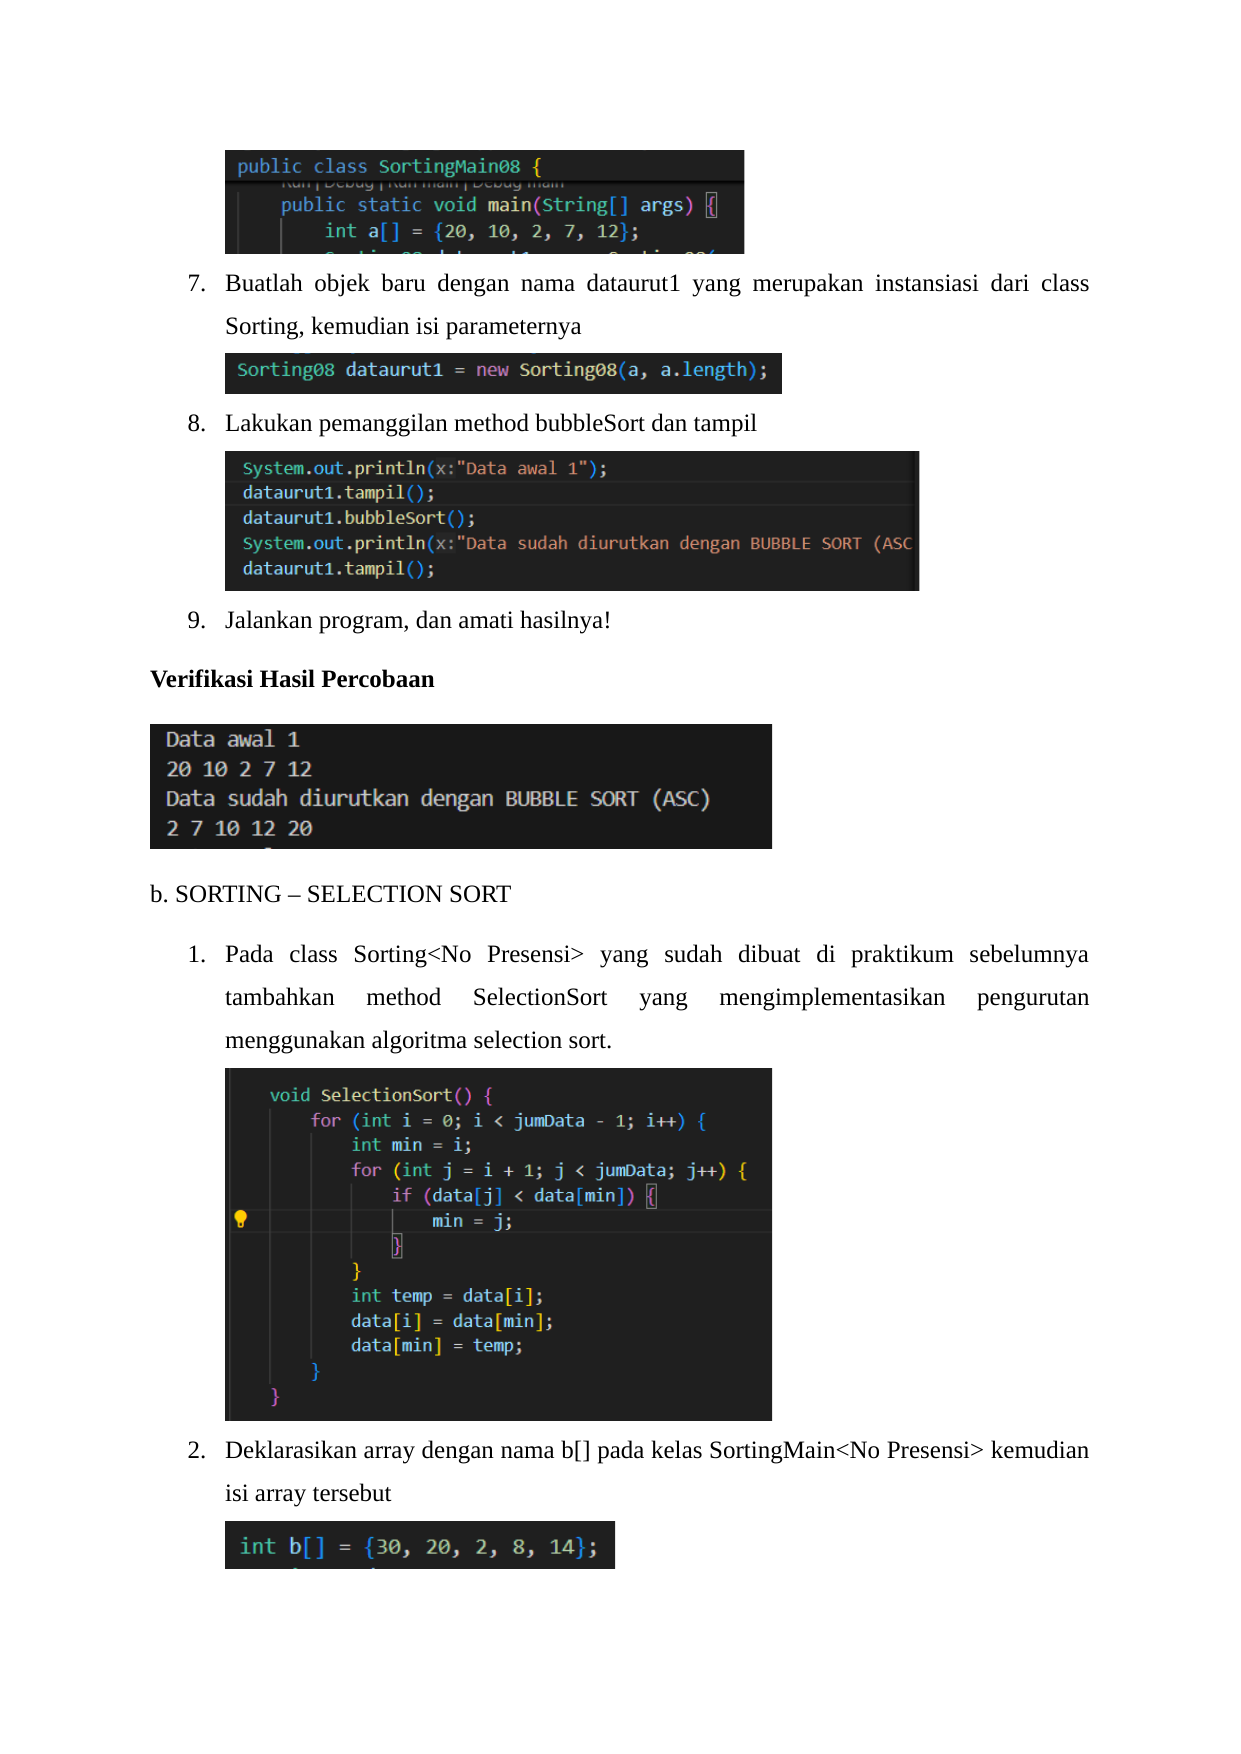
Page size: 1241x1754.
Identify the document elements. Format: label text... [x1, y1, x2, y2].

picture [150, 724, 773, 849]
list Jalankan program, dan amati hasilnya! [187, 605, 1090, 633]
list Lakukan pemanggilan method bubbleSort dan tampil [187, 408, 1090, 437]
picture [225, 353, 782, 394]
list Pada class Sorting<No Presensi> yang sudah dibuat di praktikum sebelumnya tambahkan method SelectionSort yang mengimplementasikan pengurutan menggunakan algoritma selection sort. [187, 939, 1090, 1054]
list Deklarasikan array dengan nama b[] pada kelas SortingMain<No Presensi> kemudian isi array tersebut [187, 1435, 1090, 1507]
list Buatlah objek baru dengan nama dataurut1 yang merupakan instansiasi dari class Sorting, kemudian isi parameternya [187, 268, 1090, 339]
text Verifikasi Hasil Percobaan [150, 664, 1090, 693]
picture [225, 150, 745, 254]
picture [225, 1068, 773, 1421]
picture [225, 451, 920, 591]
picture [225, 1521, 616, 1569]
text b. SORTING – SELECTION SORT [150, 879, 1090, 908]
